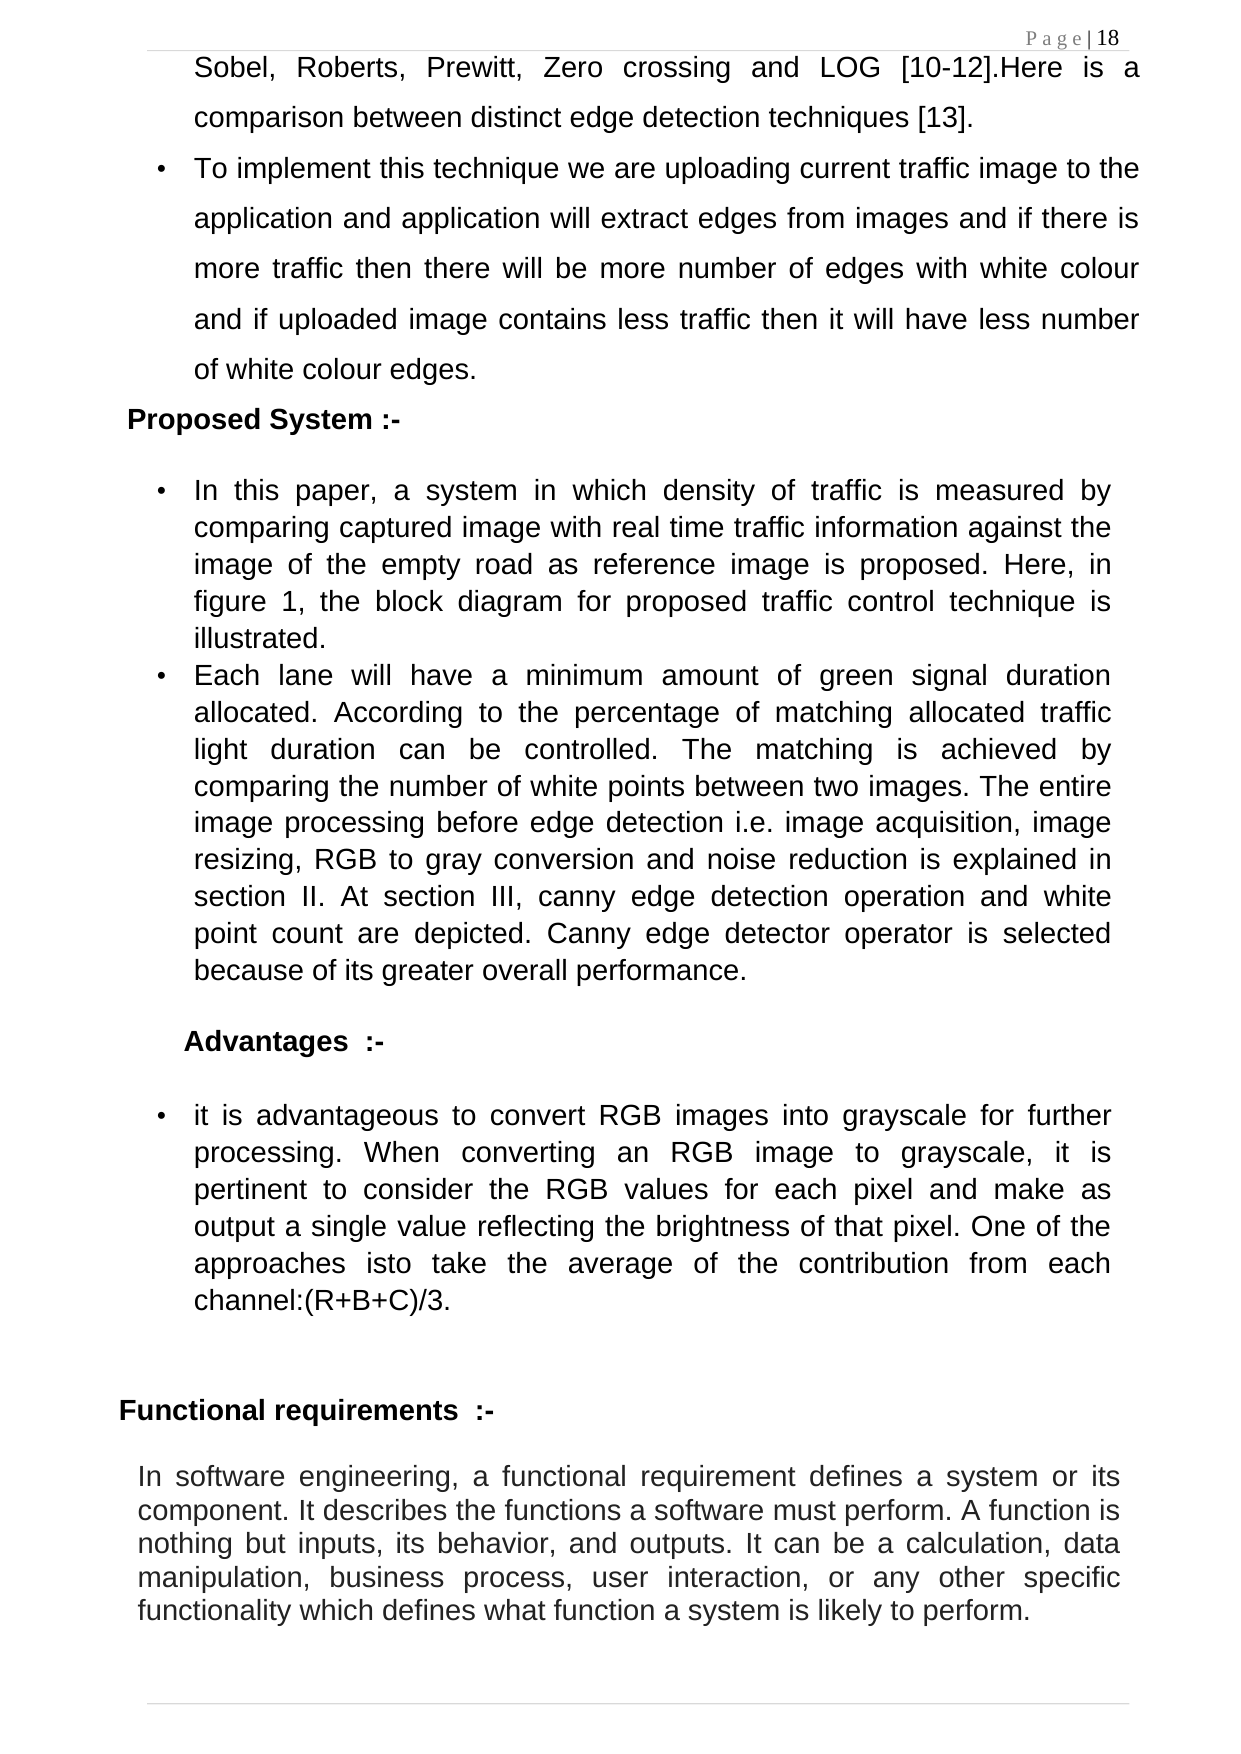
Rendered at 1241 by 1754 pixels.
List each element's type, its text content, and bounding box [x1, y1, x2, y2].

list it is advantageous to convert RGB images into grayscale for further processing. When converting an RGB image to grayscale, it is pertinent to consider the RGB values for each pixel and make as output a single value reflecting the brightness of that pixel. One of the approaches isto take the average of the contribution from each channel:(R+B+C)/3. [156, 1098, 1113, 1316]
list To implement this technique we are uploading current traffic image to the application and application will extract edges from images and if there is more traffic then there will be more number of edges with white colour and if uploaded image contains less traffic then it will have less number of white colour edges. [156, 151, 1141, 386]
list Each lane will have a minimum amount of green signal duration allocated. According to the percentage of matching allocated traffic light duration can be controlled. The matching is achieved by comparing the number of white points between two images. The entire image processing before edge detection i.e. image acquisition, image resizing, RGB to gray conversion and noise reduction is explained in section II. At section III, canny edge detection operation and white point count are depicted. Canny edge detector operator is selected because of its greater overall performance. [156, 658, 1113, 986]
text In software engineering, a functional requirement defines a system or its component. It describes the functions a software must perform. A function is nothing but inputs, its behavior, and outputs. It can be a calculation, data manipulation, business process, user interaction, or any other specific functionality which defines what function a system is likely to perform. [137, 1459, 1122, 1627]
text Functional requirements :- [119, 1393, 1113, 1427]
text Proposed System :- [119, 402, 1113, 436]
list In this paper, a system in which density of traffic is measured by comparing captured image with real time traffic information against the image of the empty road as reference image is proposed. Here, in figure 1, the block diagram for proposed traffic control technique is illustrated. [156, 473, 1113, 654]
text Advantages :- [119, 1024, 1113, 1058]
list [156, 50, 1141, 134]
